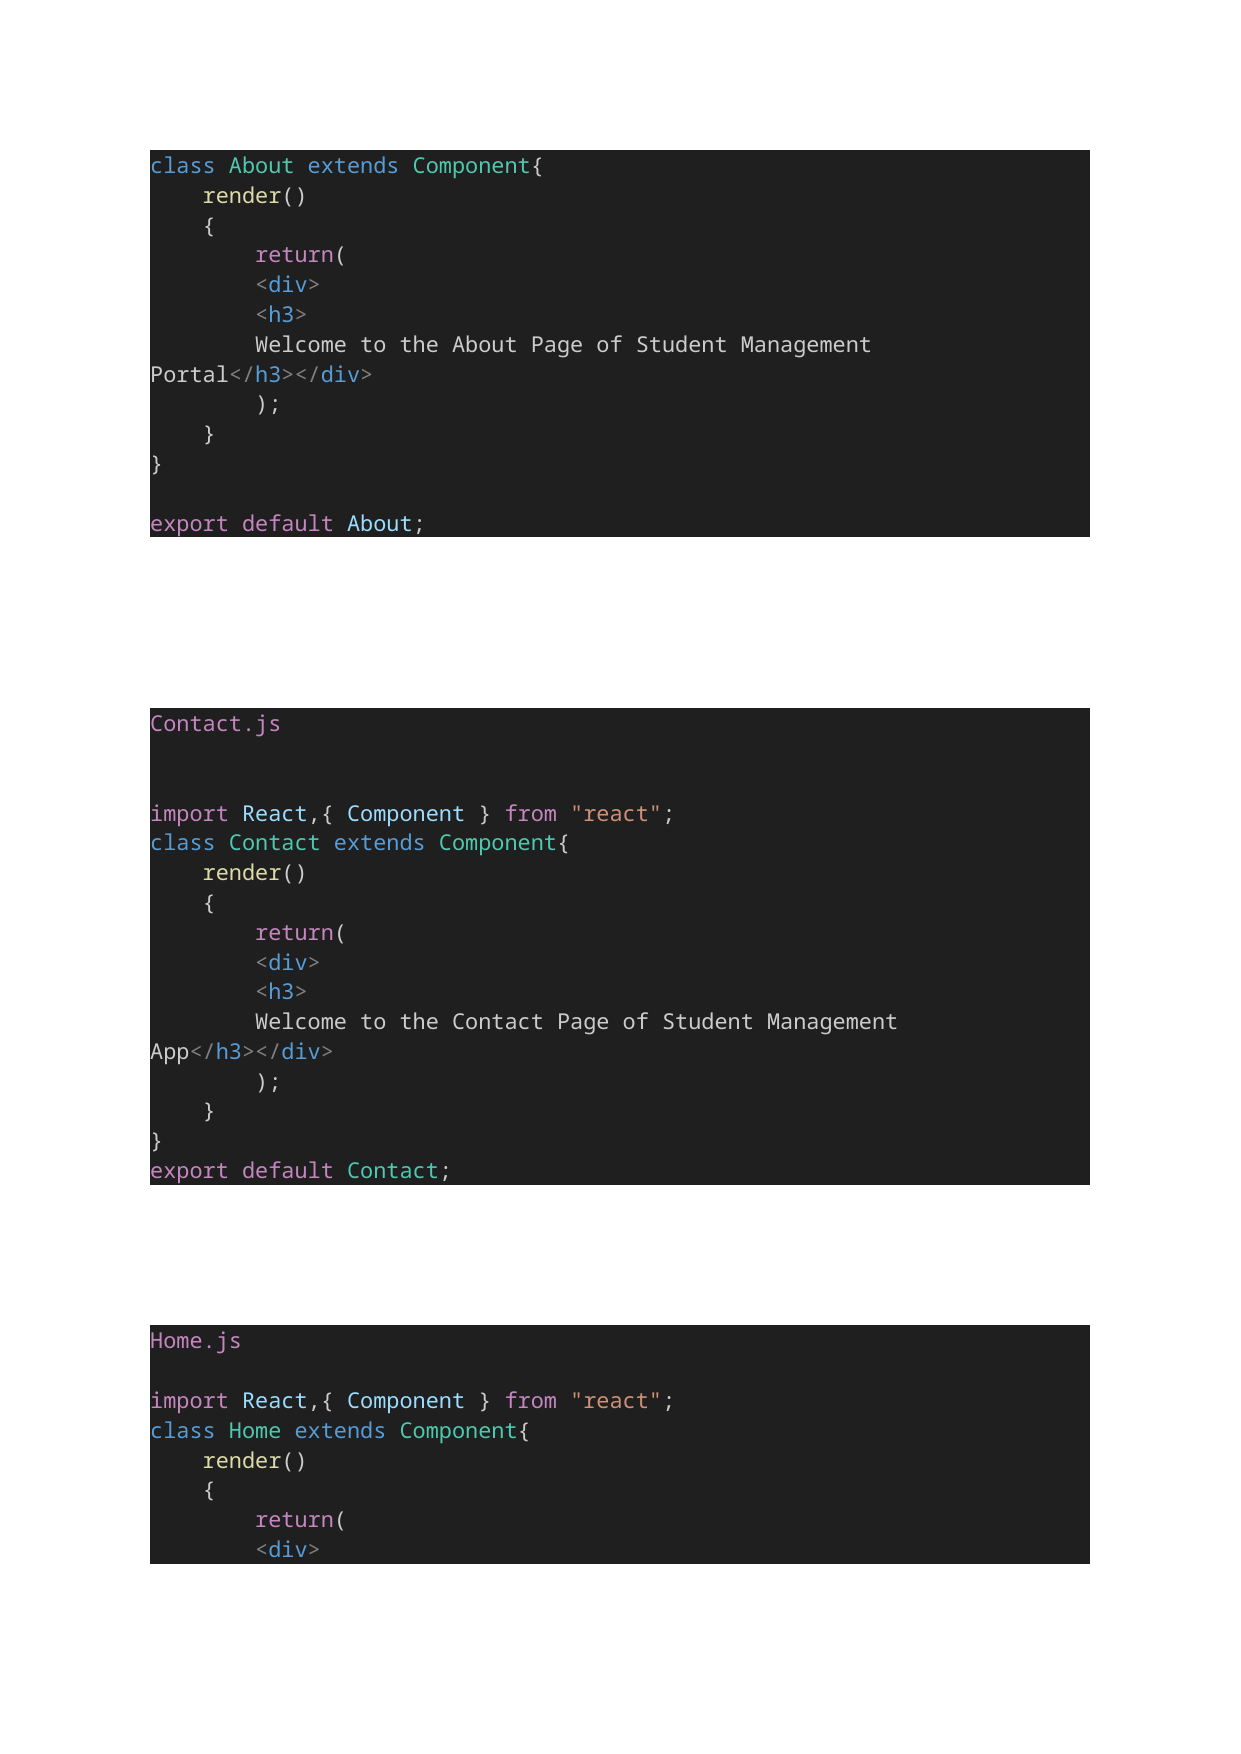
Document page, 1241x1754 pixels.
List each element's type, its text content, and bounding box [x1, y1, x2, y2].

text return( [150, 1504, 1090, 1534]
text return( [150, 917, 1090, 946]
text ); [150, 388, 1090, 418]
text } [150, 1095, 1090, 1125]
text Welcome to the About Page of Student Management Portal</h3></div> [150, 329, 1090, 388]
text <h3> [150, 976, 1090, 1006]
text class Home extends Component{ [150, 1415, 1090, 1444]
text <h3> [150, 299, 1090, 329]
text render() [150, 857, 1090, 887]
text <div> [150, 269, 1090, 299]
text Contact.js [150, 708, 1090, 738]
text class Contact extends Component{ [150, 827, 1090, 857]
text } [150, 448, 1090, 478]
text render() [150, 1444, 1090, 1474]
text } [150, 418, 1090, 448]
text export default About; [150, 507, 1090, 537]
text export default Contact; [150, 1155, 1090, 1185]
text render() [150, 180, 1090, 209]
text class About extends Component{ [150, 150, 1090, 180]
text import React,{ Component } from "react"; [150, 797, 1090, 827]
text Home.js [150, 1325, 1090, 1355]
text { [150, 1474, 1090, 1504]
text <div> [150, 1534, 1090, 1564]
text import React,{ Component } from "react"; [150, 1385, 1090, 1415]
text <div> [150, 946, 1090, 976]
text { [150, 887, 1090, 917]
text Welcome to the Contact Page of Student Management App</h3></div> [150, 1006, 1090, 1066]
text return( [150, 239, 1090, 269]
text { [150, 209, 1090, 239]
text ); [150, 1066, 1090, 1095]
text } [150, 1125, 1090, 1155]
